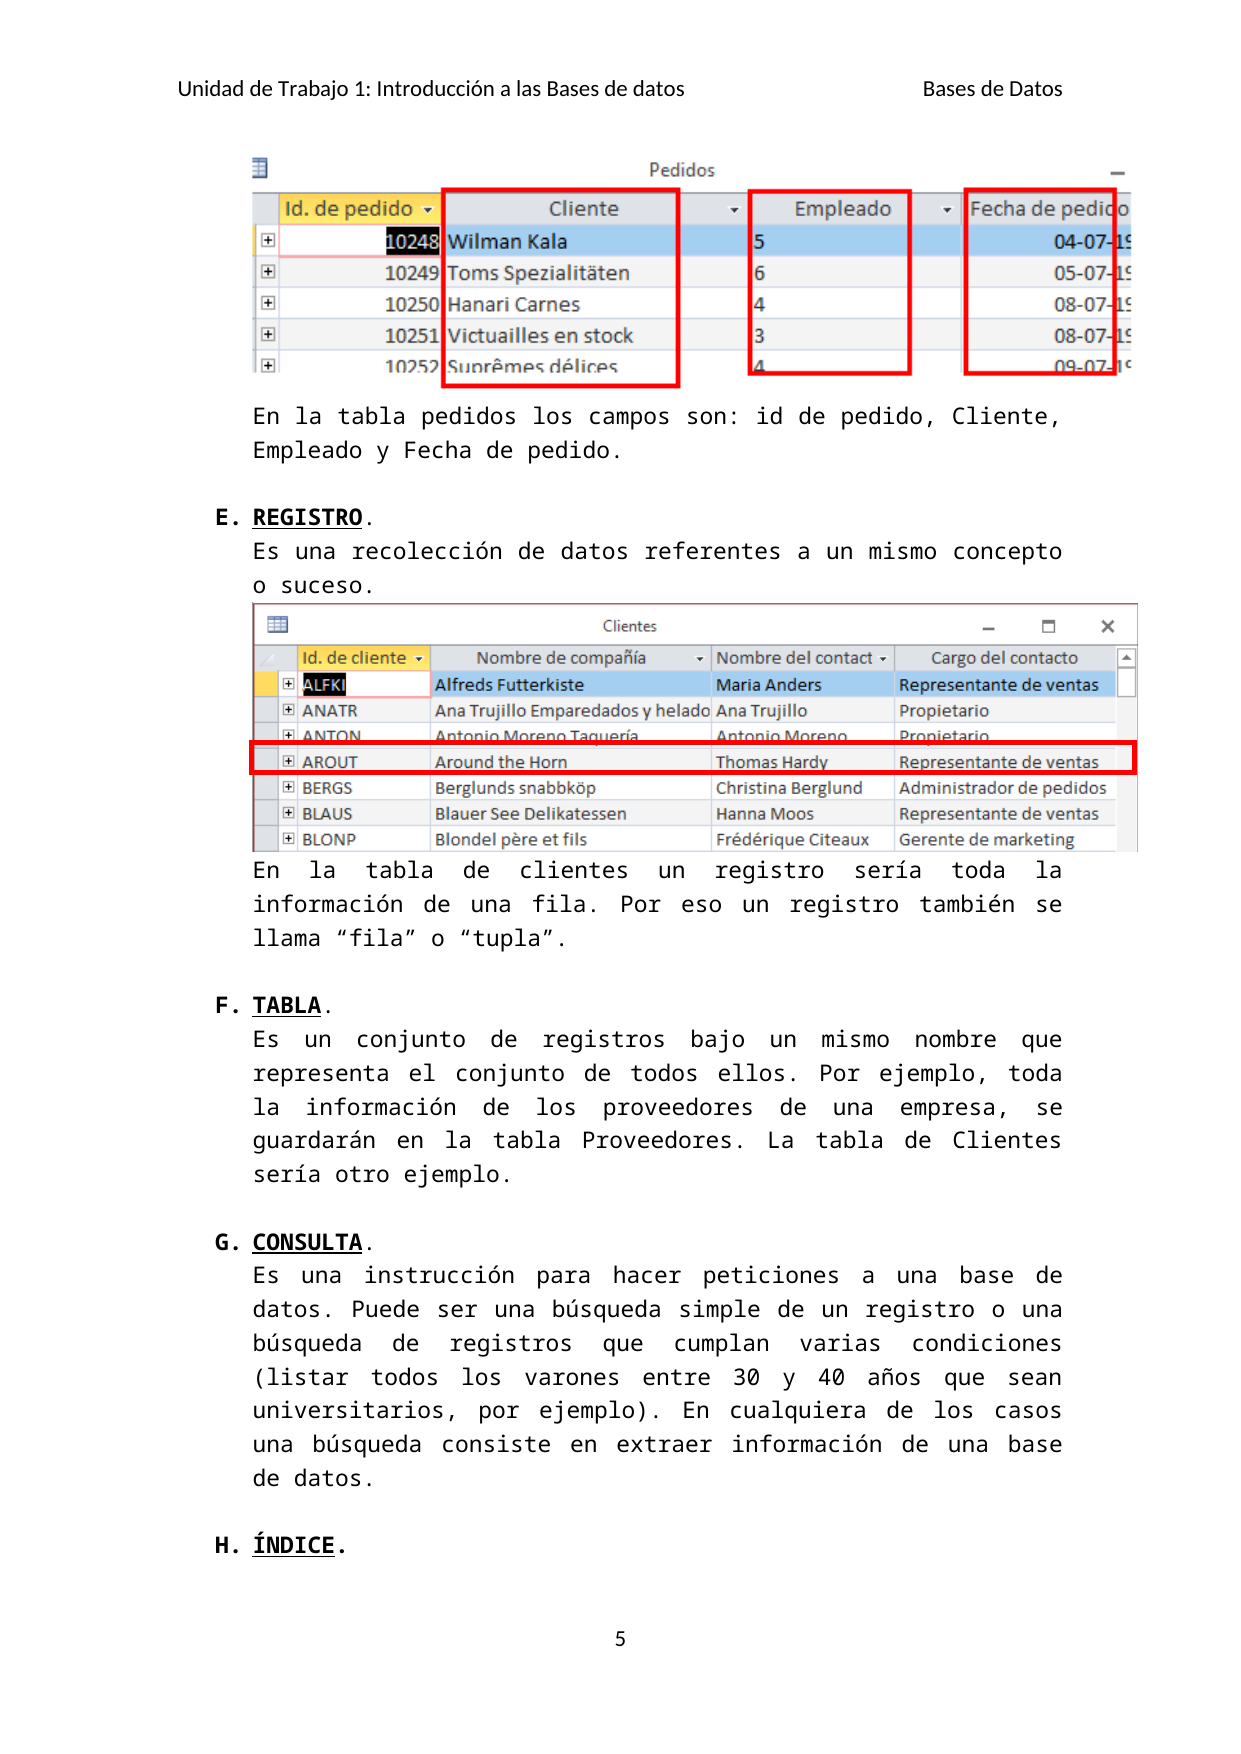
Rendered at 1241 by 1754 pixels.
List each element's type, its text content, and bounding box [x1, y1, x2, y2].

picture [252, 602, 1138, 852]
list En la tabla pedidos los campos son: id de pedido, Cliente, Empleado y Fecha de pedido. [252, 400, 1063, 465]
list Es una recolección de datos referentes a un mismo concepto o suceso. [252, 535, 1063, 600]
list En la tabla de clientes un registro sería toda la información de una fila. Por eso un registro también se llama “fila” o “tupla”. [252, 854, 1063, 953]
picture [252, 147, 1135, 398]
list ÍNDICE. [215, 1529, 1063, 1561]
list Es una instrucción para hacer peticiones a una base de datos. Puede ser una búsqueda simple de un registro o una búsqueda de registros que cumplan varias condiciones (listar todos los varones entre 30 y 40 años que sean universitarios, por ejemplo). En cualquiera de los casos una búsqueda consiste en extraer información de una base de datos. [252, 1259, 1063, 1493]
picture [254, 745, 1132, 770]
list TABLA. [215, 989, 1063, 1021]
list Es un conjunto de registros bajo un mismo nombre que representa el conjunto de todos ellos. Por ejemplo, toda la información de los proveedores de una empresa, se guardarán en la tabla Proveedores. La tabla de Clientes sería otro ejemplo. [252, 1023, 1063, 1189]
list REGISTRO. [215, 501, 1063, 532]
list CONSULTA. [215, 1226, 1063, 1257]
